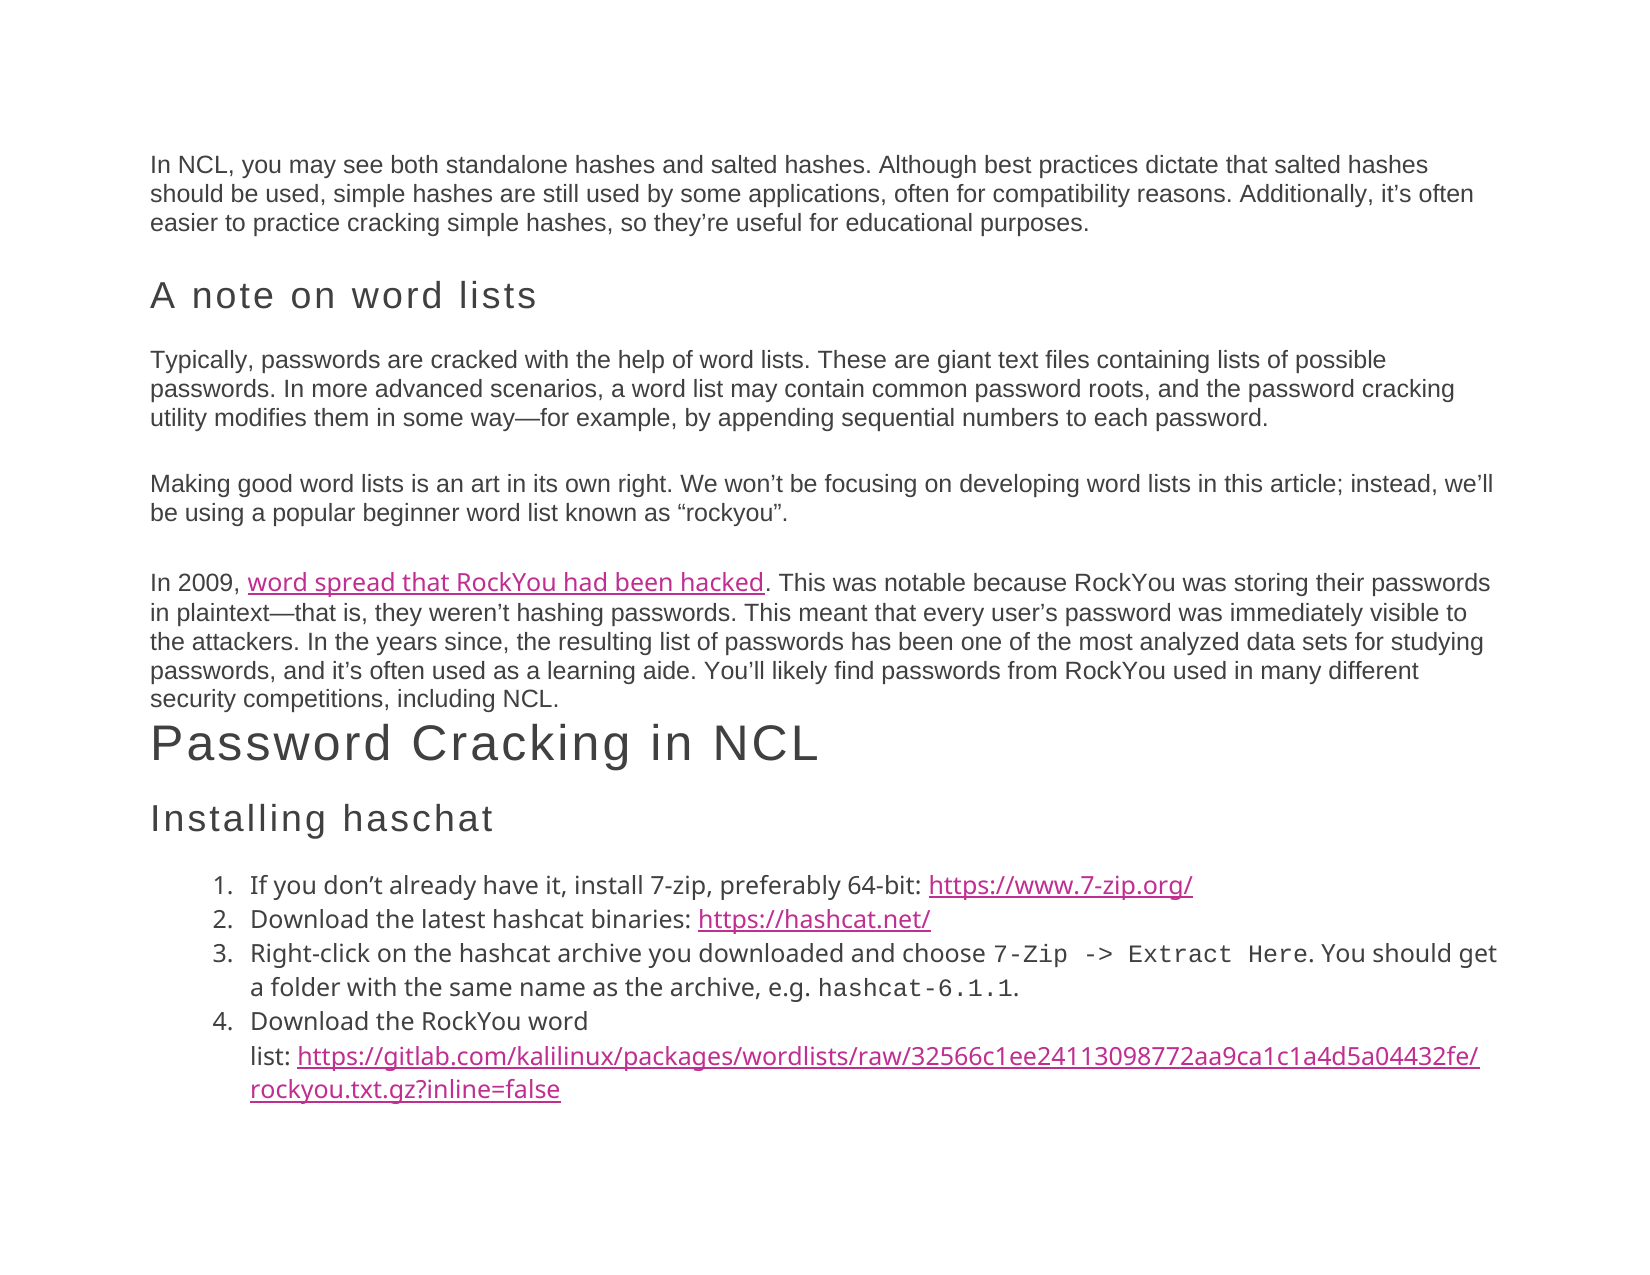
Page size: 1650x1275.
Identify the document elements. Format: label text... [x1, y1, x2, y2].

text In 2009, word spread that RockYou had been hacked. This was notable because RockYou was storing their passwords in plaintext—that is, they weren’t hashing passwords. This meant that every user’s password was immediately visible to the attackers. In the years since, the resulting list of passwords has been one of the most analyzed data sets for studying passwords, and it’s often used as a learning aide. You’ll likely find passwords from RockYou used in many different security competitions, including NCL. [150, 564, 1500, 713]
text Password Cracking in NCL [150, 713, 1500, 771]
text Typically, passwords are cracked with the help of word lists. These are giant text files containing lists of possible passwords. In more advanced scenarios, a word list may contain common password roots, and the password cracking utility modifies them in some way—for example, by appending sequential numbers to each password. [150, 345, 1500, 432]
text Installing haschat [150, 796, 1500, 839]
text A note on word lists [150, 274, 1500, 317]
text In NCL, you may see both standalone hashes and salted hashes. Although best practices dictate that salted hashes should be used, simple hashes are still used by some applications, often for compatibility reasons. Additionally, it’s often easier to practice cracking simple hashes, so they’re useful for educational purposes. [150, 150, 1500, 236]
list Download the latest hashcat binaries: https://hashcat.net/ [212, 901, 1500, 936]
list Right-click on the hashcat archive you downloaded and choose 7-Zip -> Extract Here. You should get a folder with the same name as the archive, e.g. hashcat-6.1.1. [212, 936, 1500, 1004]
text Making good word lists is an art in its own right. We won’t be focusing on developing word lists in this article; instead, we’ll be using a popular beginner word list known as “rockyou”. [150, 469, 1500, 527]
list If you don’t already have it, install 7-zip, preferably 64-bit: https://www.7-zip.org/ [212, 867, 1500, 901]
list Download the RockYou word list: https://gitlab.com/kalilinux/packages/wordlists/raw/32566c1ee24113098772aa9ca1c1a4d5a04432fe/rockyou.txt.gz?inline=false [212, 1004, 1500, 1106]
